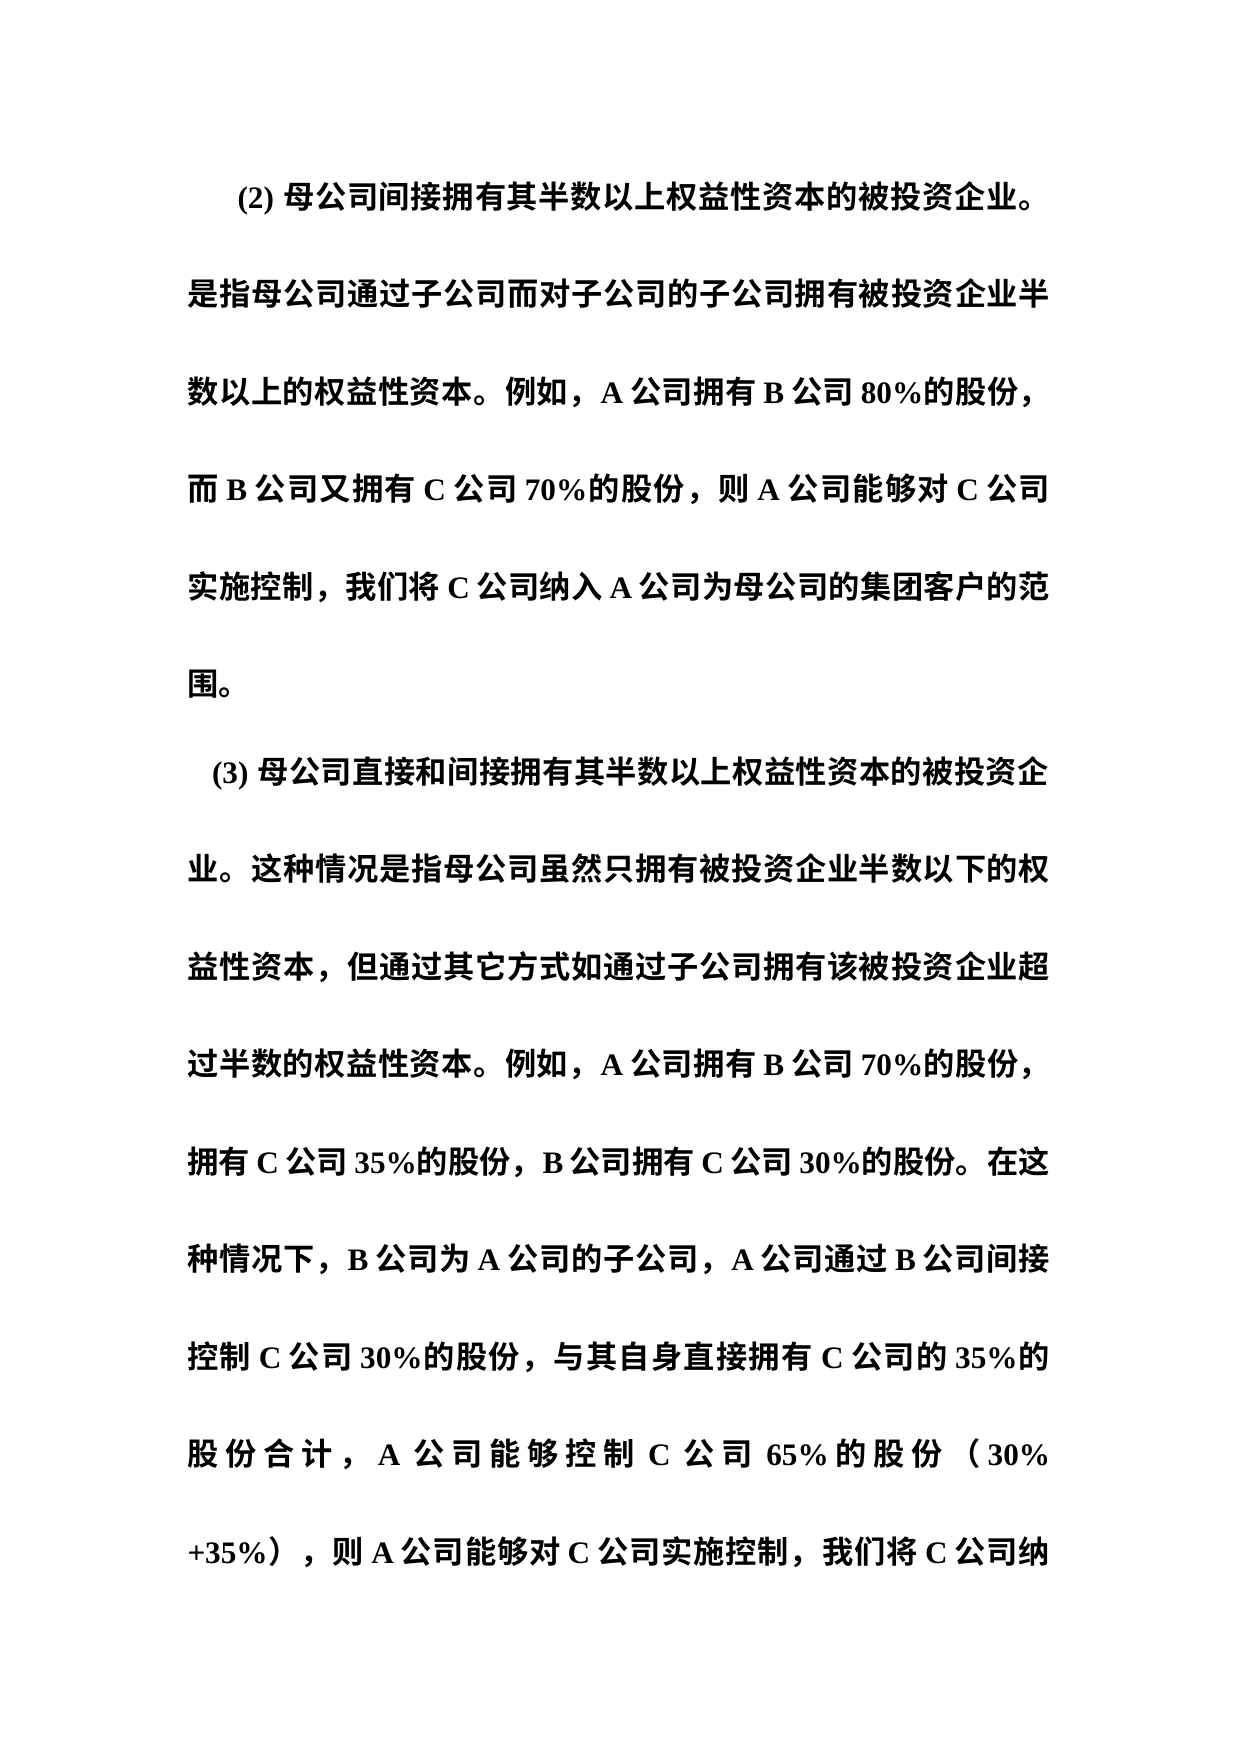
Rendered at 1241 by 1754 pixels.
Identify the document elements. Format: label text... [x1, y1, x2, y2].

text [187, 737, 1050, 1582]
text (2) 母公司间接拥有其半数以上权益性资本的被投资企业。是指母公司通过子公司而对子公司的子公司拥有被投资企业半数以上的权益性资本。例如，A公司拥有B公司80%的股份，而B公司又拥有C公司70%的股份，则A公司能够对C公司实施控制，我们将C公司纳入A公司为母公司的集团客户的范围。 [187, 162, 1050, 714]
